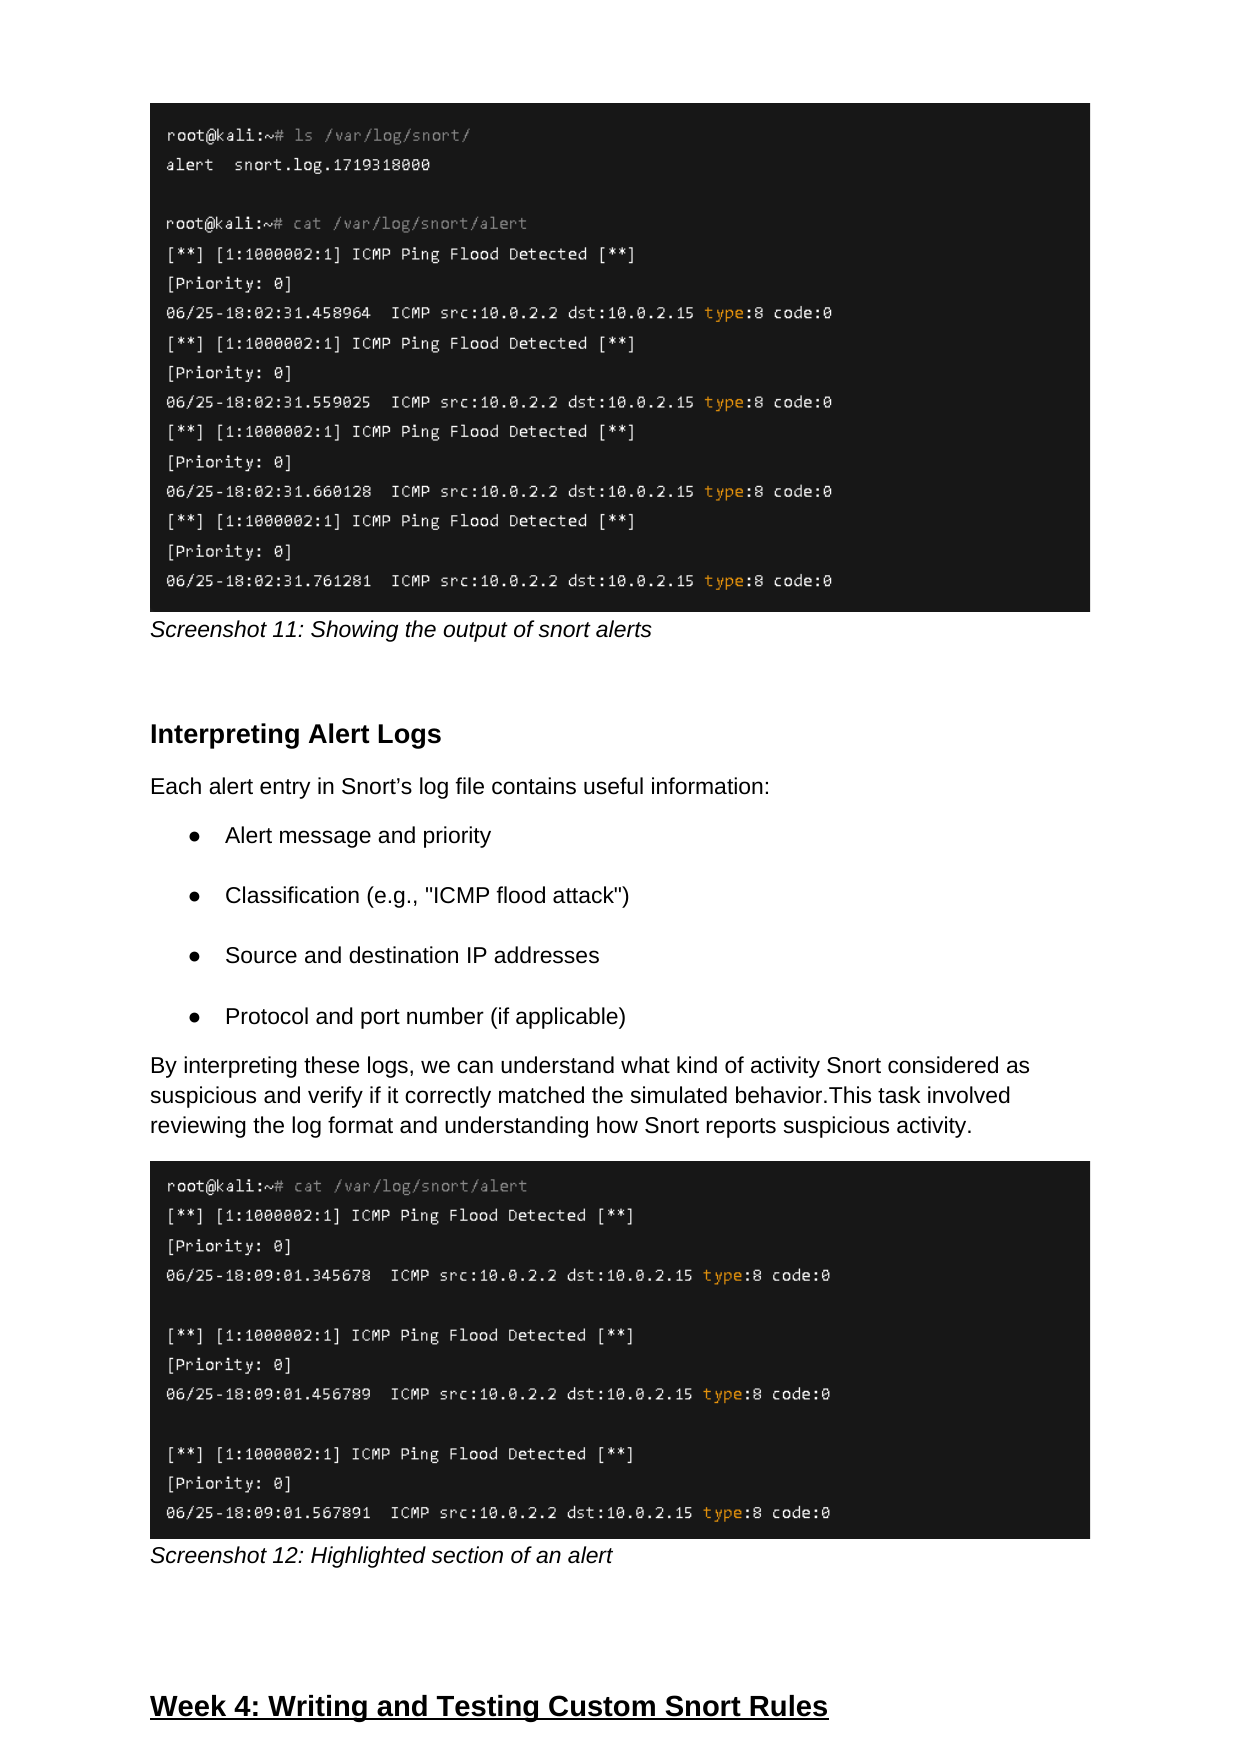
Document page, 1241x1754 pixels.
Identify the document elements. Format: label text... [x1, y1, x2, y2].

list Classification (e.g., "ICMP flood attack") [187, 882, 1090, 938]
text Screenshot 11: Showing the output of snort alerts [150, 612, 1090, 642]
text Each alert entry in Snort’s log file contains useful information: [150, 773, 1090, 799]
list Source and destination IP addresses [187, 942, 1090, 999]
text Week 4: Writing and Testing Custom Snort Rules [150, 1689, 1090, 1722]
list Alert message and priority [187, 822, 1090, 878]
text By interpreting these logs, we can understand what kind of activity Snort considered as suspicious and verify if it correctly matched the simulated behavior.This task involved reviewing the log format and understanding how Snort reports suspicious activity. [150, 1052, 1090, 1138]
text Screenshot 12: Highlighted section of an alert [150, 1539, 1090, 1568]
text Interpreting Alert Logs [150, 718, 1090, 749]
picture [150, 103, 1091, 612]
list Protocol and port number (if applicable) [187, 1003, 1090, 1029]
picture [150, 1161, 1091, 1539]
